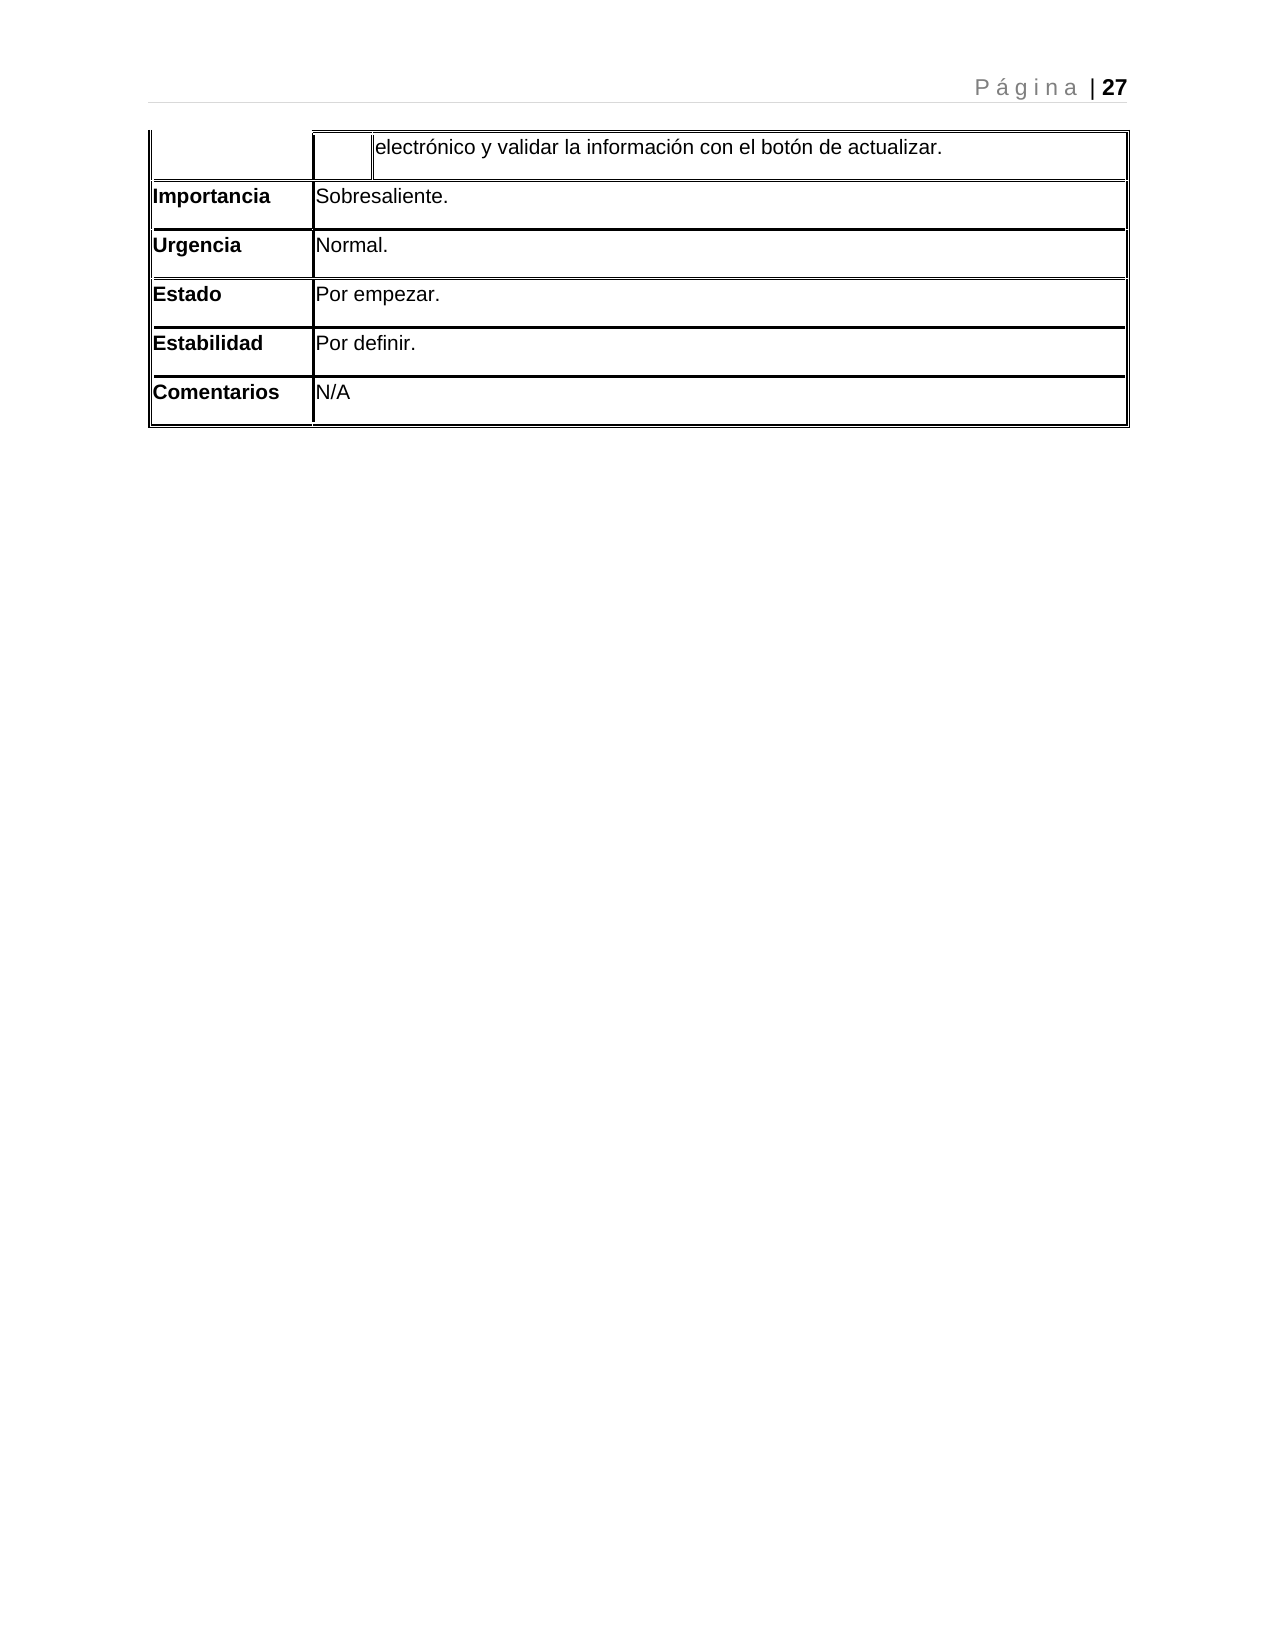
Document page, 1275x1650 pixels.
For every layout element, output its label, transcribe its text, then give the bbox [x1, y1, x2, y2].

table_cell Por empezar. [313, 277, 1128, 326]
table_cell N/A [313, 375, 1126, 424]
table_cell Sobresaliente. [313, 179, 1128, 228]
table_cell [373, 133, 1126, 179]
table_cell Por definir. [315, 326, 1126, 375]
table_cell Comentarios [152, 375, 313, 424]
table_cell Estabilidad [152, 326, 312, 375]
table_cell Importancia [150, 179, 313, 228]
table_cell Estado [150, 277, 313, 326]
table_cell Urgencia [150, 228, 312, 277]
table_cell 6 [313, 133, 372, 179]
table_cell Normal. [315, 228, 1128, 277]
